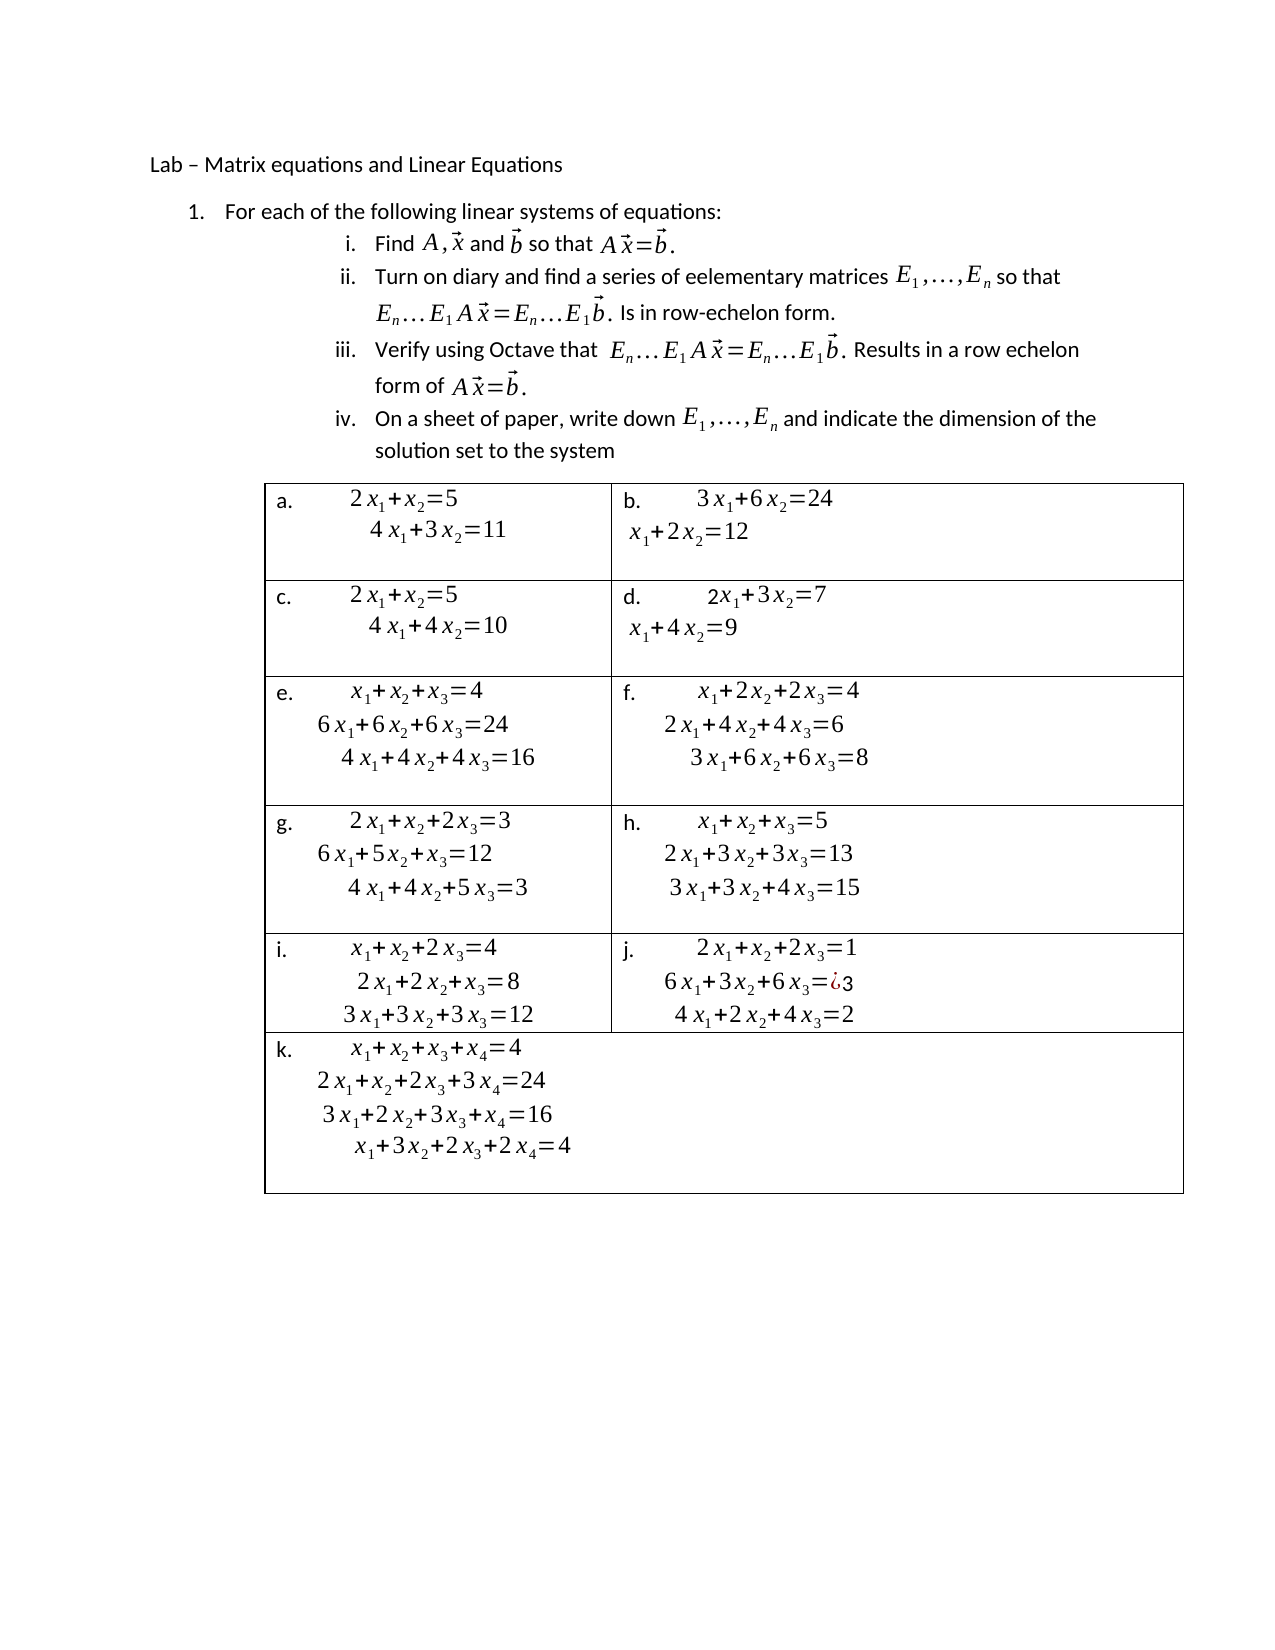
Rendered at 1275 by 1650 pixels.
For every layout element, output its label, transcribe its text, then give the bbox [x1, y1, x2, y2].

table_cell [266, 1033, 1183, 1193]
table_cell 2 [612, 581, 1183, 676]
text Lab – Matrix equations and Linear Equations [150, 150, 1125, 178]
table_header [266, 484, 611, 579]
list Verify using Octave that Results in a row echelon form of [356, 332, 1125, 401]
list Find and so that [356, 227, 1125, 259]
table_cell [266, 677, 611, 805]
table_cell [266, 934, 611, 1032]
table_cell [612, 806, 1183, 933]
table_cell [612, 677, 1183, 805]
list For each of the following linear systems of equations: [187, 197, 1125, 225]
list On a sheet of paper, write down and indicate the dimension of the solution set to the system [356, 403, 1125, 464]
table_cell 3 [612, 934, 1183, 1032]
list Turn on diary and find a series of eelementary matrices so that Is in row-echelon form. [356, 261, 1125, 329]
table_header [612, 484, 1183, 579]
table_cell [266, 806, 611, 933]
table_cell [266, 581, 611, 676]
